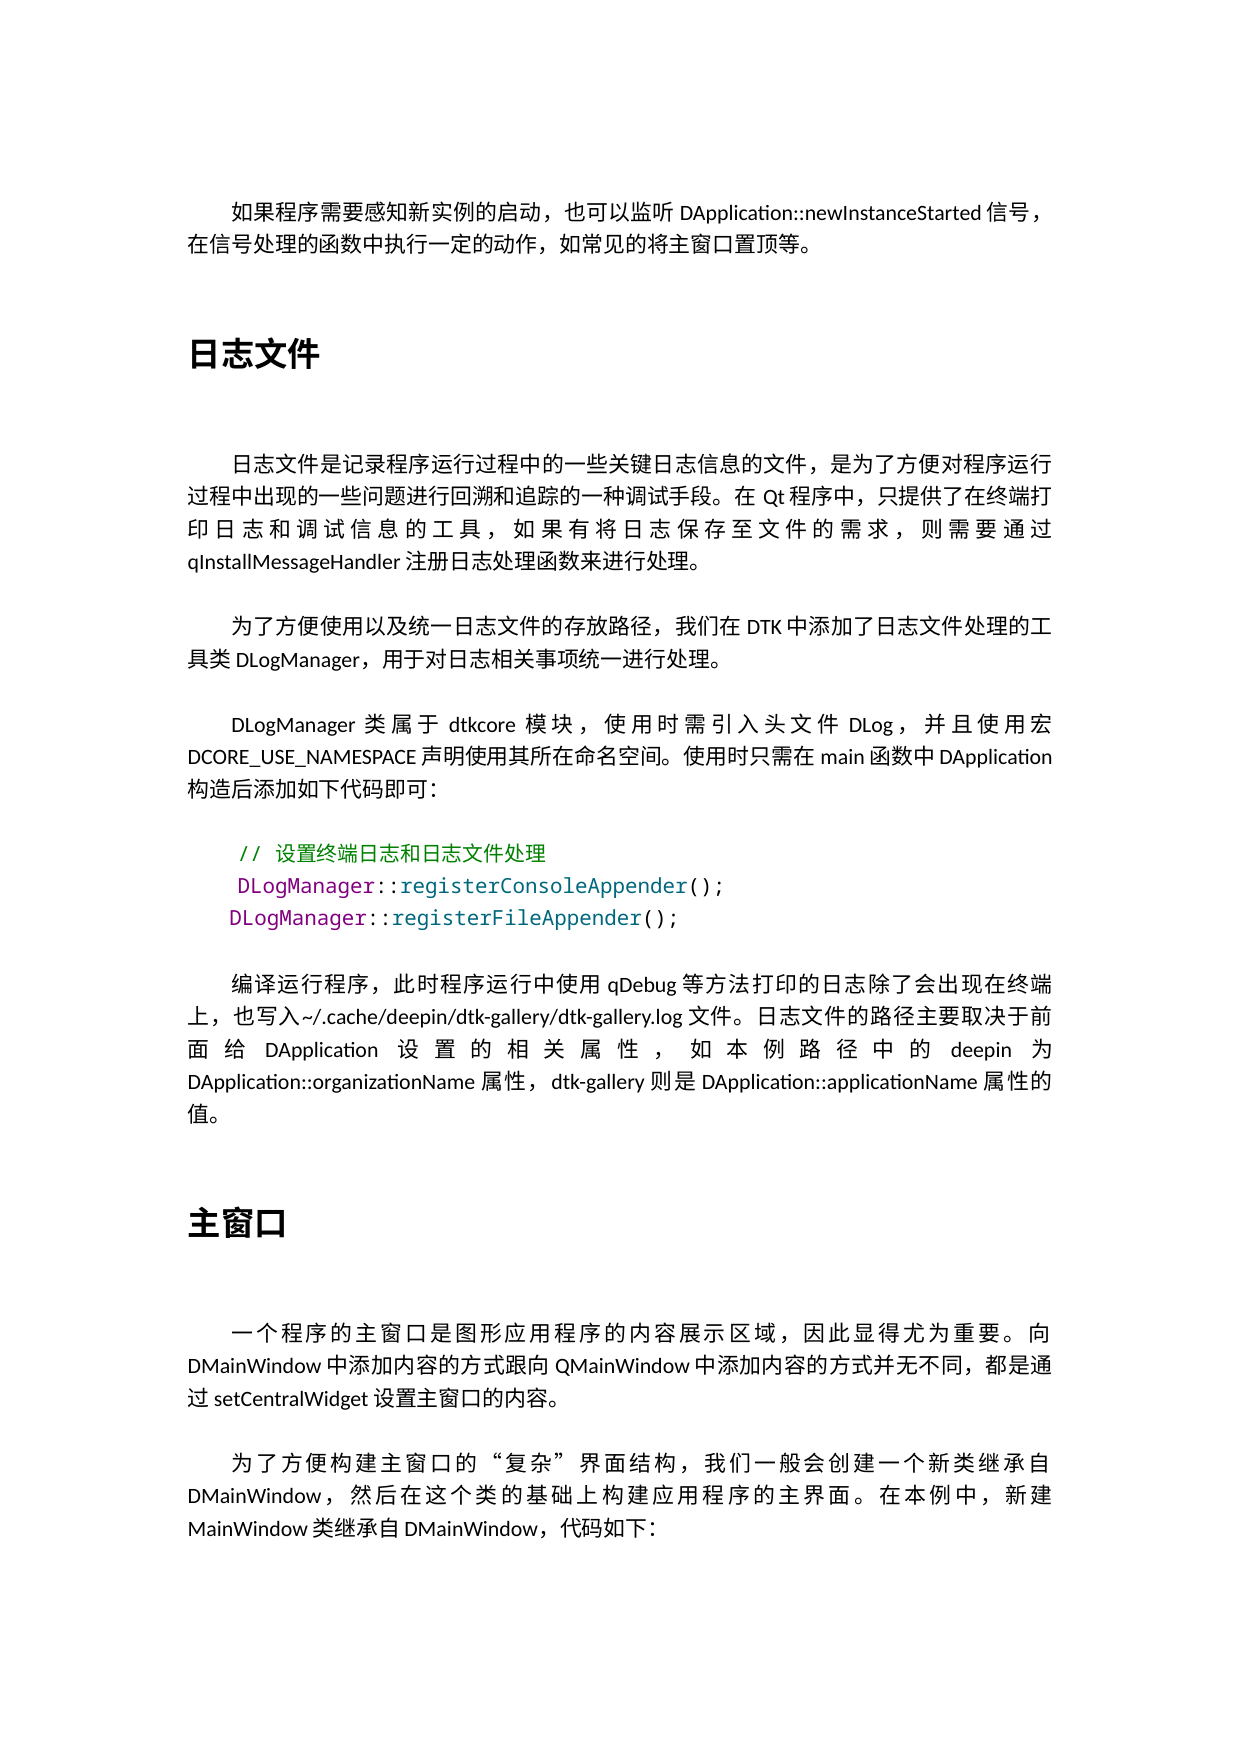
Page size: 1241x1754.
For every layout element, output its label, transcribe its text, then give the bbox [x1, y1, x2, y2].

text DLogManager::registerFileAppender(); [187, 901, 1053, 934]
text 一个程序的主窗口是图形应用程序的内容展示区域，因此显得尤为重要。向DMainWindow中添加内容的方式跟向QMainWindow中添加内容的方式并无不同，都是通过setCentralWidget设置主窗口的内容。 [187, 1316, 1053, 1413]
subtitle 主窗口 [187, 1188, 1053, 1253]
text DLogManager类属于dtkcore模块，使用时需引入头文件DLog，并且使用宏DCORE_USE_NAMESPACE声明使用其所在命名空间。使用时只需在main函数中DApplication构造后添加如下代码即可： [187, 706, 1053, 804]
text DLogManager::registerConsoleAppender(); [187, 869, 1053, 901]
subtitle 日志文件 [187, 319, 1053, 384]
text 如果程序需要感知新实例的启动，也可以监听DApplication::newInstanceStarted信号，在信号处理的函数中执行一定的动作，如常见的将主窗口置顶等。 [187, 194, 1053, 259]
text 编译运行程序，此时程序运行中使用qDebug等方法打印的日志除了会出现在终端上，也写入~/.cache/deepin/dtk-gallery/dtk-gallery.log文件。日志文件的路径主要取决于前面给DApplication设置的相关属性，如本例路径中的deepin为DApplication::organizationName属性，dtk-gallery则是DApplication::applicationName属性的值。 [187, 966, 1053, 1129]
text 为了方便使用以及统一日志文件的存放路径，我们在DTK中添加了日志文件处理的工具类DLogManager，用于对日志相关事项统一进行处理。 [187, 609, 1053, 674]
text 日志文件是记录程序运行过程中的一些关键日志信息的文件，是为了方便对程序运行过程中出现的一些问题进行回溯和追踪的一种调试手段。在Qt程序中，只提供了在终端打印日志和调试信息的工具，如果有将日志保存至文件的需求，则需要通过qInstallMessageHandler注册日志处理函数来进行处理。 [187, 446, 1053, 576]
text // 设置终端日志和日志文件处理 [187, 836, 1053, 869]
text 为了方便构建主窗口的“复杂”界面结构，我们一般会创建一个新类继承自DMainWindow，然后在这个类的基础上构建应用程序的主界面。在本例中，新建MainWindow类继承自DMainWindow，代码如下： [187, 1446, 1053, 1543]
